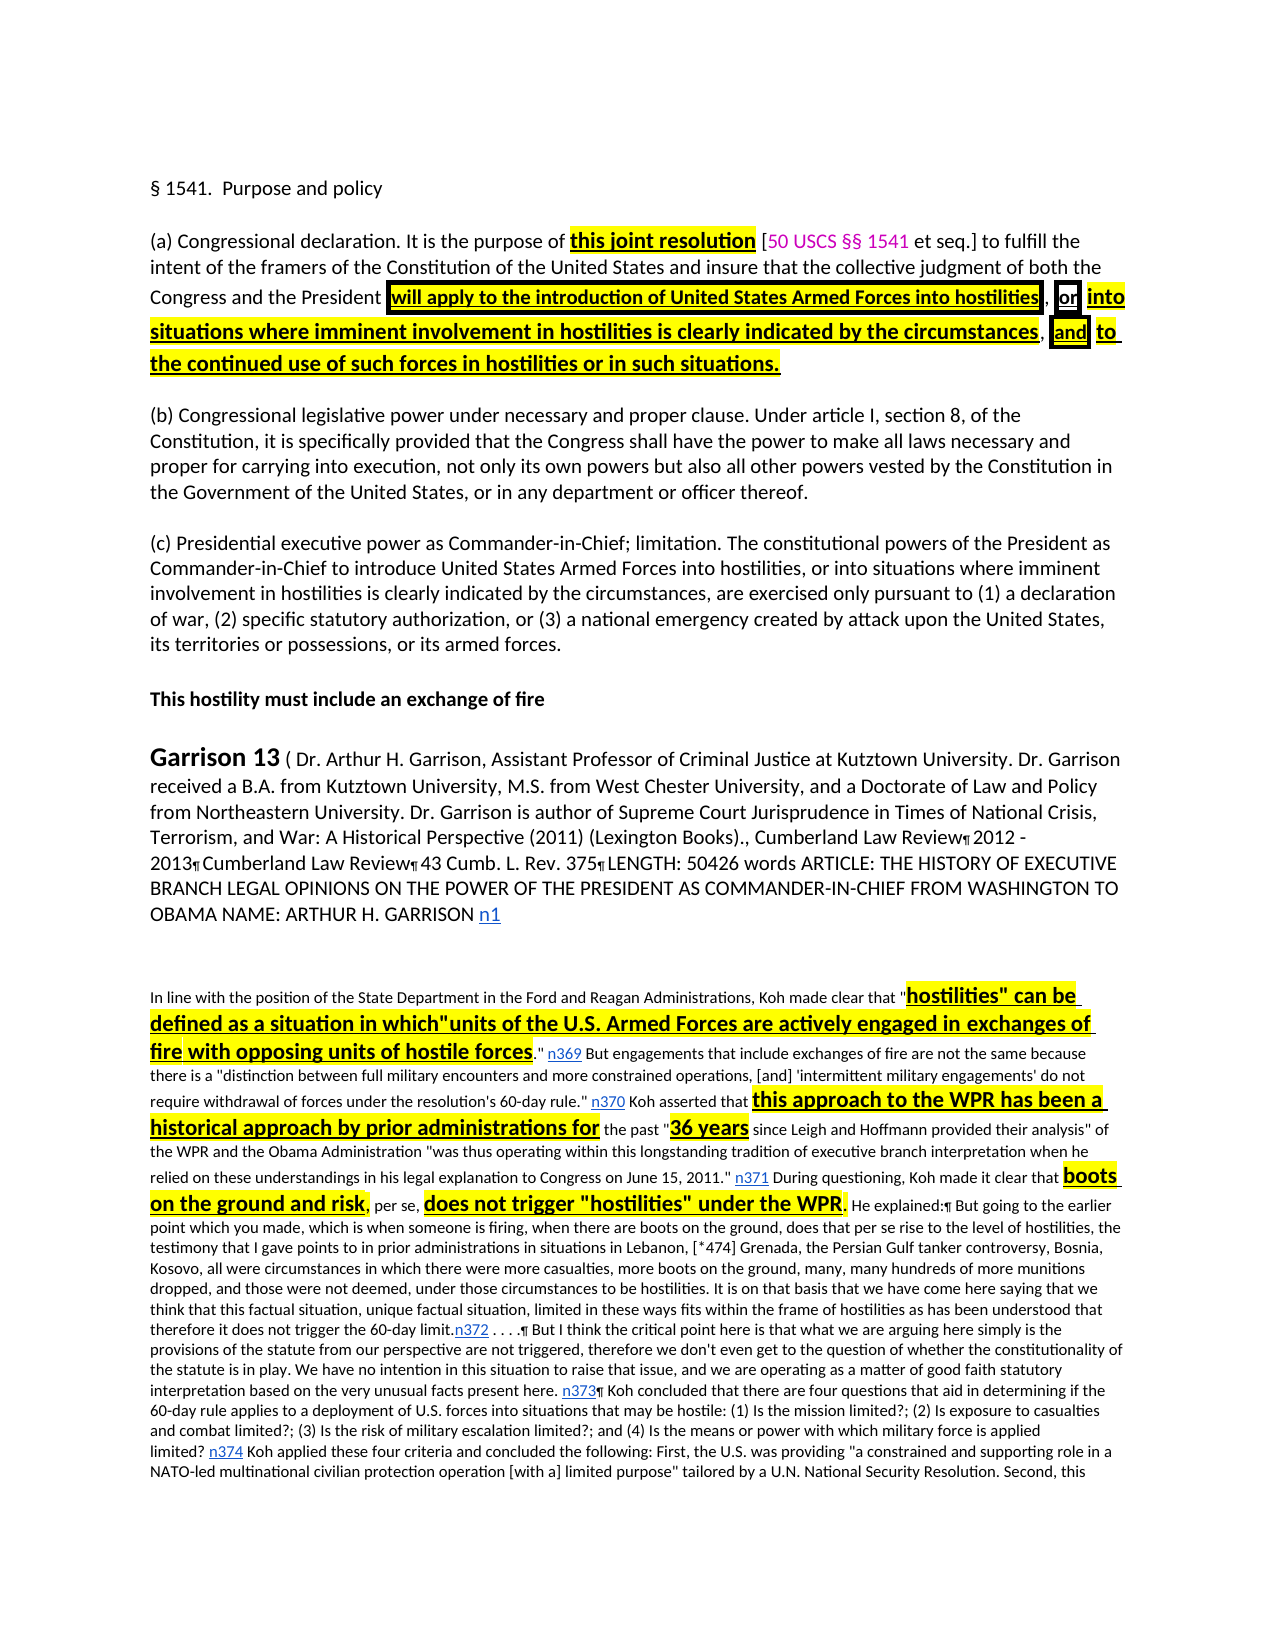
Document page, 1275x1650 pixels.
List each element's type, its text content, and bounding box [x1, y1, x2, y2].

text § 1541. Purpose and policy (a) Congressional declaration. It is the purpose of this joint resolution [50 USCS §§ 1541 et seq.] to fulfill the intent of the framers of the Constitution of the United States and insure that the collective judgment of both the Congress and the President will apply to the introduction of United States Armed Forces into hostilities, or into situations where imminent involvement in hostilities is clearly indicated by the circumstances, and to the continued use of such forces in hostilities or in such situations. (b) Congressional legislative power under necessary and proper clause. Under article I, section 8, of the Constitution, it is specifically provided that the Congress shall have the power to make all laws necessary and proper for carrying into execution, not only its own powers but also all other powers vested by the Constitution in the Government of the United States, or in any department or officer thereof. (c) Presidential executive power as Commander-in-Chief; limitation. The constitutional powers of the President as Commander-in-Chief to introduce United States Armed Forces into hostilities, or into situations where imminent involvement in hostilities is clearly indicated by the circumstances, are exercised only pursuant to (1) a declaration of war, (2) specific statutory authorization, or (3) a national emergency created by attack upon the United States, its territories or possessions, or its armed forces. [150, 150, 1125, 284]
text Garrison 13 ( Dr. Arthur H. Garrison, Assistant Professor of Criminal Justice at Kutztown University. Dr. Garrison received a B.A. from Kutztown University, M.S. from West Chester University, and a Doctorate of Law and Policy from Northeastern University. Dr. Garrison is author of Supreme Court Jurisprudence in Times of National Crisis, Terrorism, and War: A Historical Perspective (2011) (Lexington Books)., Cumberland Law Review¶ 2012 - 2013¶ Cumberland Law Review¶ 43 Cumb. L. Rev. 375¶ LENGTH: 50426 words ARTICLE: THE HISTORY OF EXECUTIVE BRANCH LEGAL OPINIONS ON THE POWER OF THE PRESIDENT AS COMMANDER-IN-CHIEF FROM WASHINGTON TO OBAMA NAME: ARTHUR H. GARRISON n1 [150, 741, 1125, 926]
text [150, 981, 1125, 1482]
text This hostility must include an exchange of fire [150, 686, 1125, 711]
text § 1541. Purpose and policy (a) Congressional declaration. It is the purpose of this joint resolution [50 USCS §§ 1541 et seq.] to fulfill the intent of the framers of the Constitution of the United States and insure that the collective judgment of both the Congress and the President will apply to the introduction of United States Armed Forces into hostilities, or into situations where imminent involvement in hostilities is clearly indicated by the circumstances, and to the continued use of such forces in hostilities or in such situations. (b) Congressional legislative power under necessary and proper clause. Under article I, section 8, of the Constitution, it is specifically provided that the Congress shall have the power to make all laws necessary and proper for carrying into execution, not only its own powers but also all other powers vested by the Constitution in the Government of the United States, or in any department or officer thereof. (c) Presidential executive power as Commander-in-Chief; limitation. The constitutional powers of the President as Commander-in-Chief to introduce United States Armed Forces into hostilities, or into situations where imminent involvement in hostilities is clearly indicated by the circumstances, are exercised only pursuant to (1) a declaration of war, (2) specific statutory authorization, or (3) a national emergency created by attack upon the United States, its territories or possessions, or its armed forces. [150, 310, 1125, 657]
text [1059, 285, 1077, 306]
